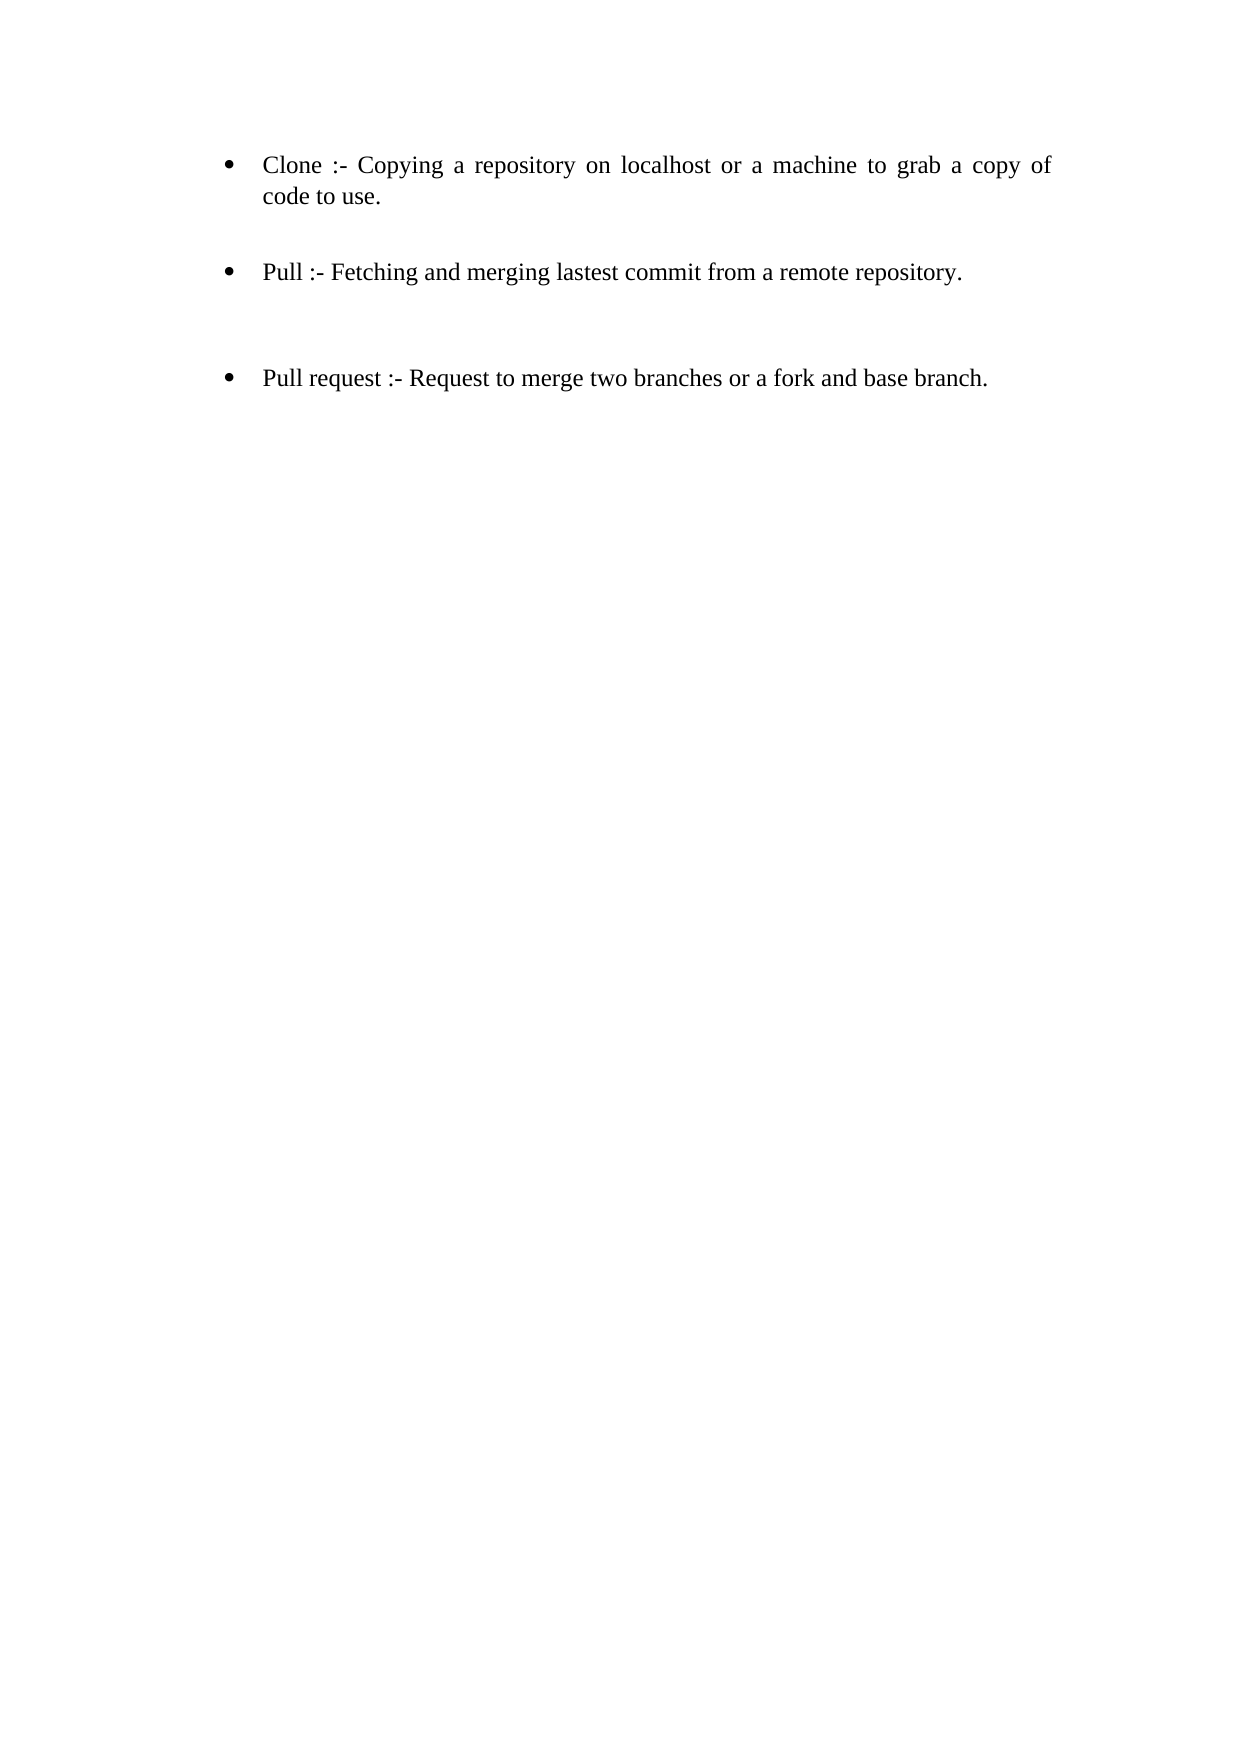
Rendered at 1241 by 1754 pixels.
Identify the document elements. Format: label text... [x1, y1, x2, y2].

list Pull :- Fetching and merging lastest commit from a remote repository. [225, 257, 1053, 286]
list Clone :- Copying a repository on localhost or a machine to grab a copy of code to use. [225, 150, 1053, 210]
list Pull request :- Request to merge two branches or a fork and base branch. [225, 363, 1053, 391]
